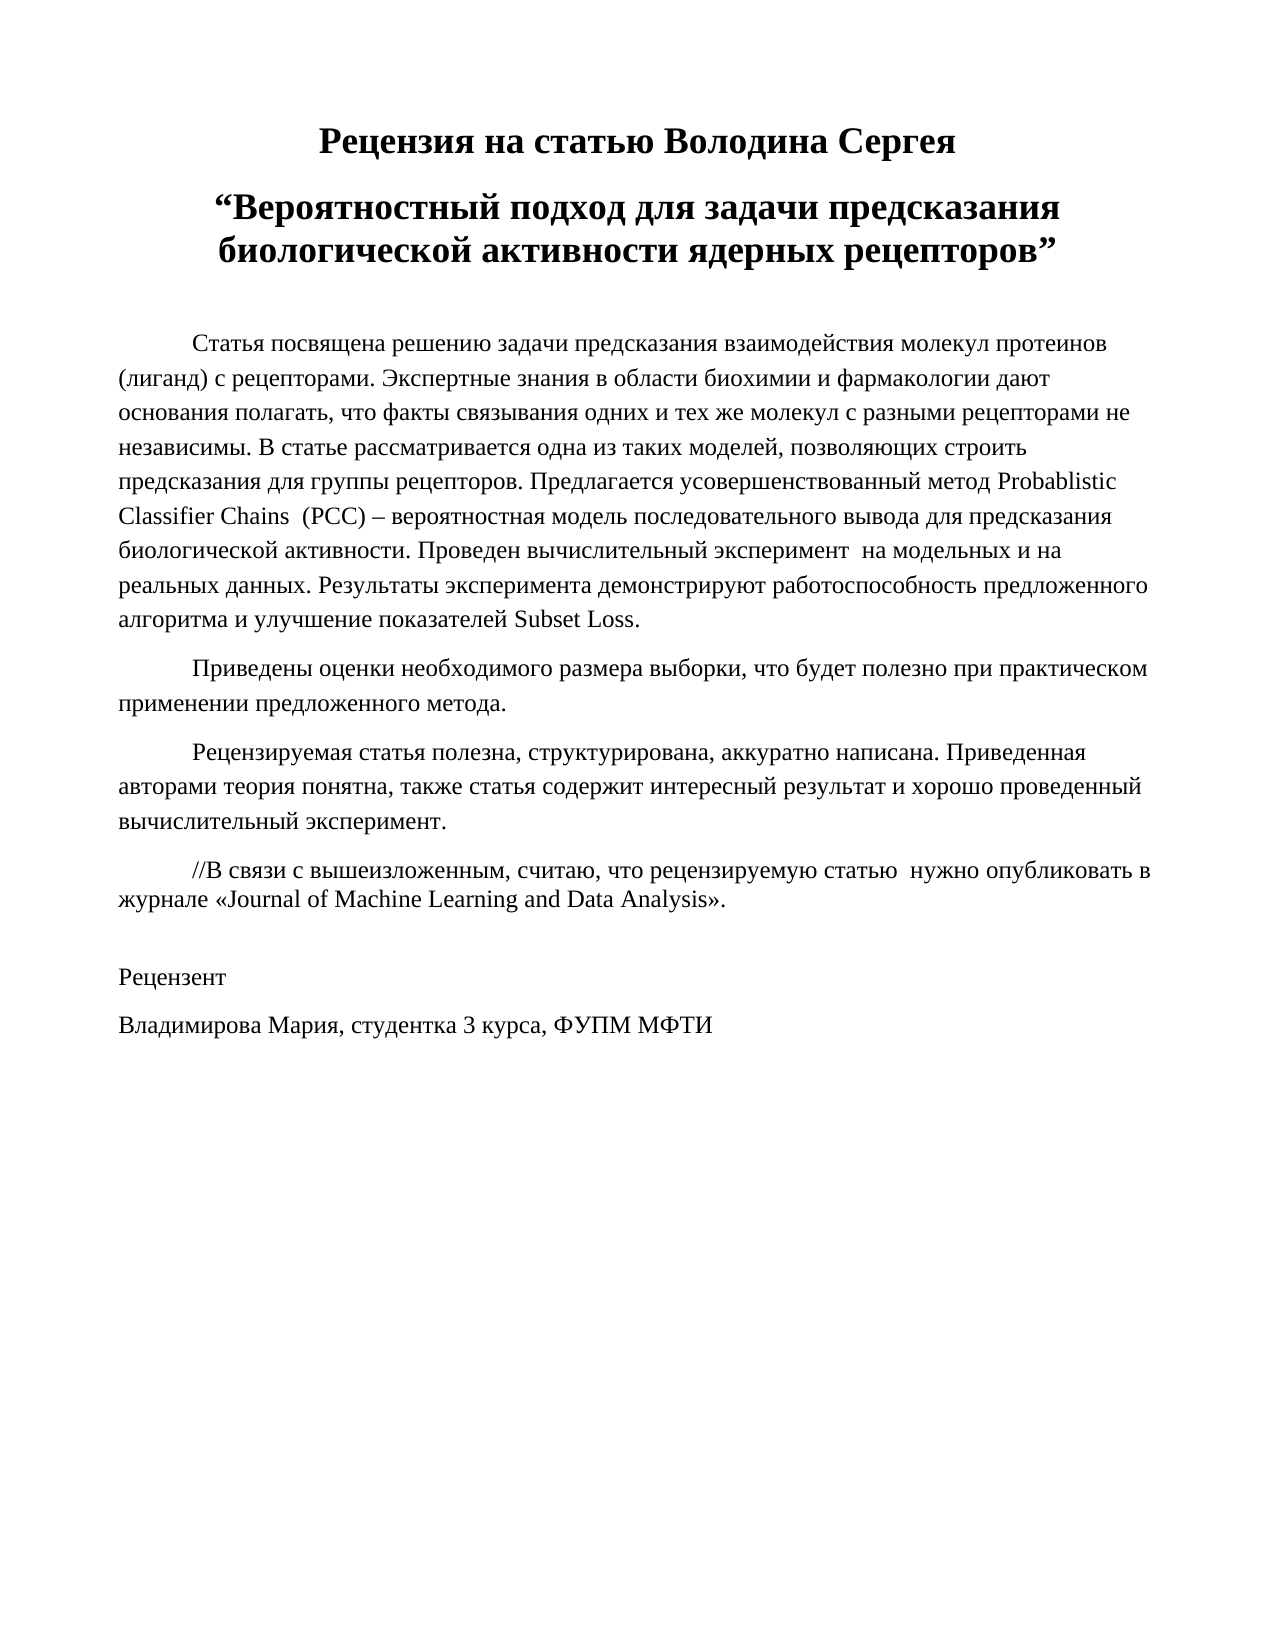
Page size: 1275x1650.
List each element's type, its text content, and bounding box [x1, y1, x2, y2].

text “Вероятностный подход для задачи предсказания биологической активности ядерных рецепторов” [118, 184, 1157, 271]
text Рецензия на статью Володина Сергея [118, 118, 1157, 161]
text Рецензент [118, 962, 1157, 990]
text //В связи с вышеизложенным, считаю, что рецензируемую статью нужно опубликовать в журнале «Journal of Machine Learning and Data Analysis». [118, 855, 1157, 912]
text Статья посвящена решению задачи предсказания взаимодействия молекул протеинов (лиганд) с рецепторами. Экспертные знания в области биохимии и фармакологии дают основания полагать, что факты связывания одних и тех же молекул с разными рецепторами не независимы. В статье рассматривается одна из таких моделей, позволяющих строить предсказания для группы рецепторов. Предлагается усовершенствованный метод Probablistic Classifier Chains (PCC) – вероятностная модель последовательного вывода для предсказания биологической активности. Проведен вычислительный эксперимент на модельных и на реальных данных. Результаты эксперимента демонстрируют работоспособность предложенного алгоритма и улучшение показателей Subset Loss. [118, 328, 1157, 633]
text Рецензируемая статья полезна, структурирована, аккуратно написана. Приведенная авторами теория понятна, также статья содержит интересный результат и хорошо проведенный вычислительный эксперимент. [118, 737, 1157, 835]
text Владимирова Мария, студентка 3 курса, ФУПМ МФТИ [118, 1011, 1157, 1039]
text Приведены оценки необходимого размера выборки, что будет полезно при практическом применении предложенного метода. [118, 653, 1157, 717]
